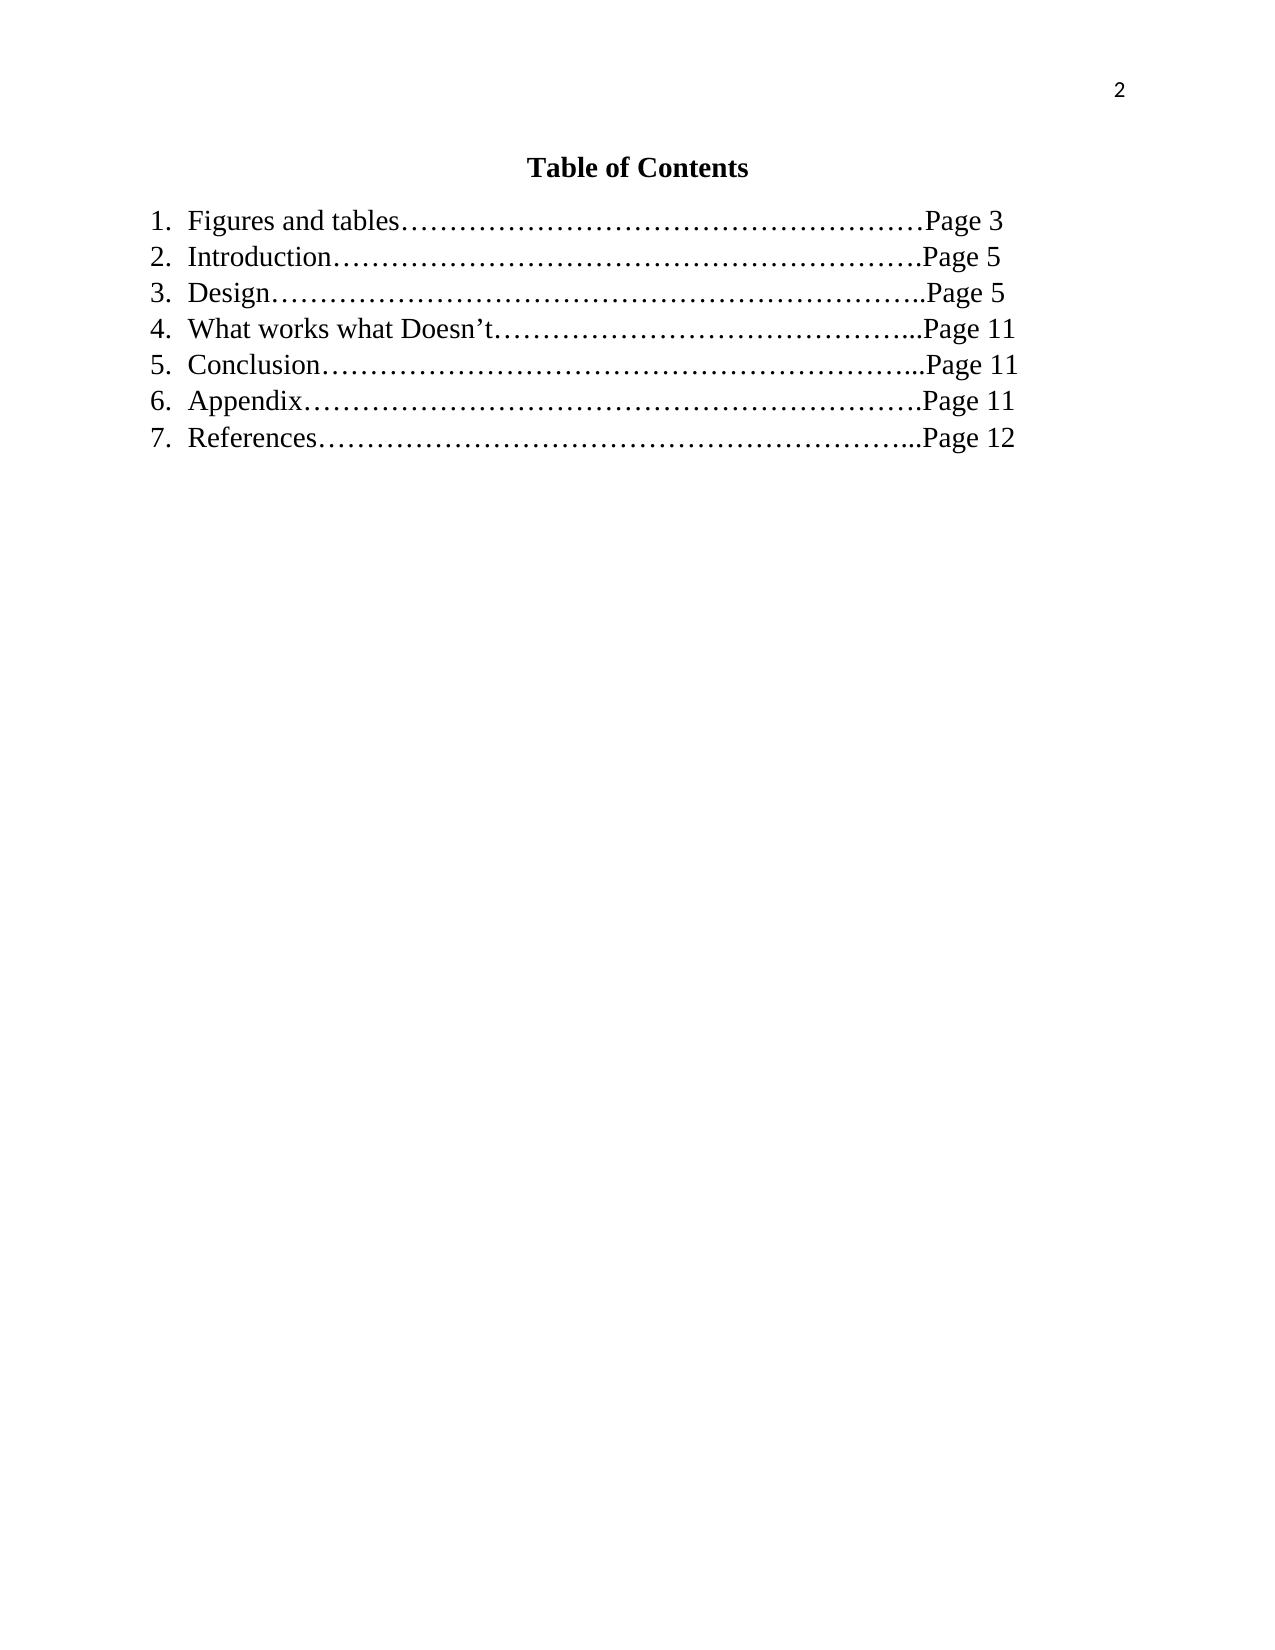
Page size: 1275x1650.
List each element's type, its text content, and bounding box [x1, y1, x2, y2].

text Table of Contents [150, 150, 1125, 183]
list Conclusion……………………………………………………...Page 11 [150, 347, 1125, 381]
list References……………………………………………………...Page 12 [150, 420, 1125, 453]
list Design…………………………………………………………..Page 5 [150, 275, 1125, 309]
list Figures and tables………………………………………………Page 3 [150, 203, 1125, 236]
list What works what Doesn’t……………………………………...Page 11 [150, 311, 1125, 345]
list Appendix……………………………………………………….Page 11 [150, 383, 1125, 417]
list Introduction…………………………………………………….Page 5 [150, 239, 1125, 272]
